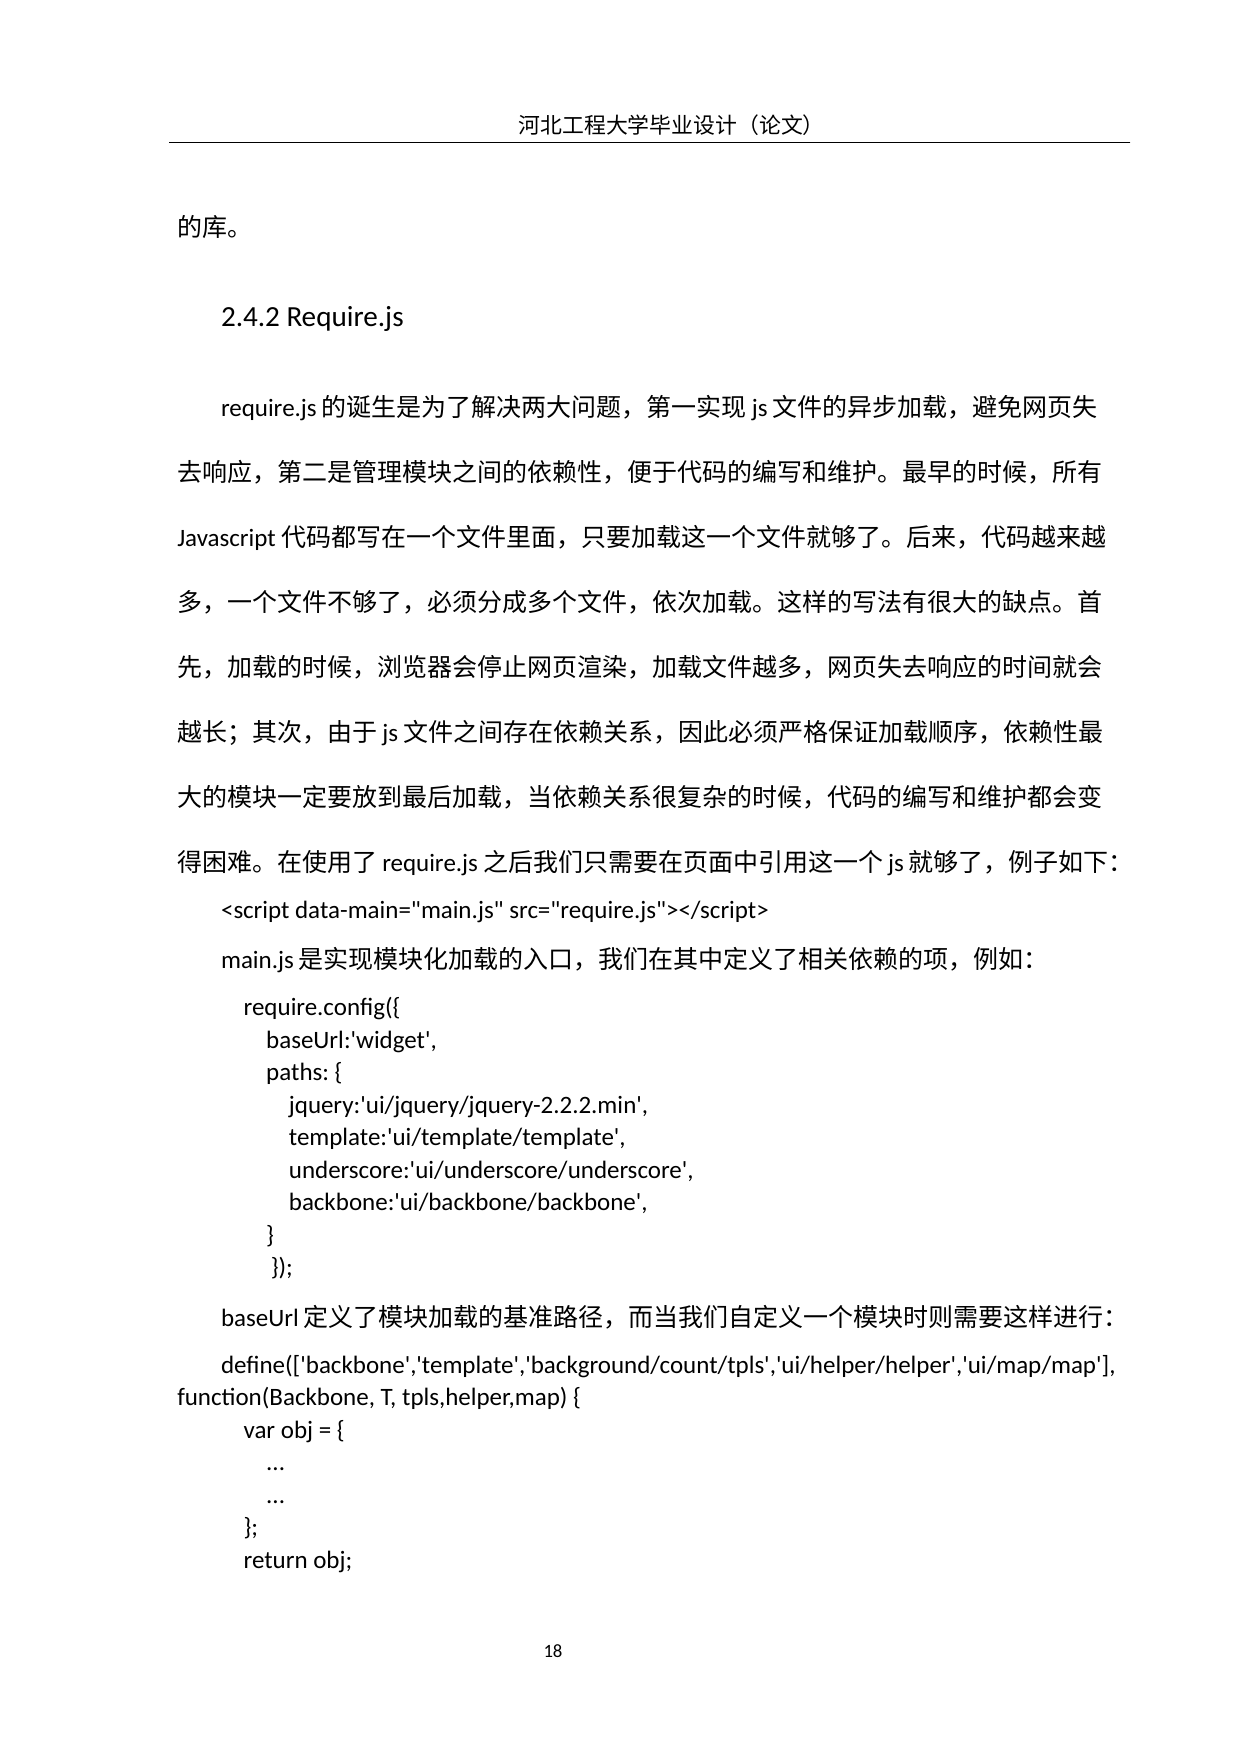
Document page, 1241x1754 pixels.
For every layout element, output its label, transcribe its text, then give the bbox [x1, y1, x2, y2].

text require.config({ [177, 991, 1122, 1023]
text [177, 193, 1122, 258]
text baseUrl:'widget', [177, 1023, 1122, 1056]
text }; [177, 1511, 1122, 1543]
text underscore:'ui/underscore/underscore', [177, 1153, 1122, 1186]
text <script data-main="main.js" src="require.js"></script> [177, 893, 1122, 926]
text return obj; [177, 1543, 1122, 1576]
text ... [177, 1446, 1122, 1478]
text backbone:'ui/backbone/backbone', [177, 1186, 1122, 1218]
text define(['backbone','template','background/count/tpls','ui/helper/helper','ui/map/map'], function(Backbone, T, tpls,helper,map) { [177, 1348, 1122, 1413]
subtitle 2.4.2 Require.js [177, 283, 1122, 348]
text var obj = { [177, 1413, 1122, 1446]
text require.js的诞生是为了解决两大问题，第一实现js文件的异步加载，避免网页失去响应，第二是管理模块之间的依赖性，便于代码的编写和维护。最早的时候，所有Javascript代码都写在一个文件里面，只要加载这一个文件就够了。后来，代码越来越多，一个文件不够了，必须分成多个文件，依次加载。这样的写法有很大的缺点。首先，加载的时候，浏览器会停止网页渲染，加载文件越多，网页失去响应的时间就会越长；其次，由于js文件之间存在依赖关系，因此必须严格保证加载顺序，依赖性最大的模块一定要放到最后加载，当依赖关系很复杂的时候，代码的编写和维护都会变得困难。在使用了require.js之后我们只需要在页面中引用这一个js就够了，例子如下： [177, 373, 1122, 893]
text } [177, 1218, 1122, 1251]
text template:'ui/template/template', [177, 1121, 1122, 1153]
text paths: { [177, 1056, 1122, 1088]
text main.js是实现模块化加载的入口，我们在其中定义了相关依赖的项，例如： [177, 926, 1122, 991]
text jquery:'ui/jquery/jquery-2.2.2.min', [177, 1088, 1122, 1121]
text baseUrl定义了模块加载的基准路径，而当我们自定义一个模块时则需要这样进行： [177, 1283, 1122, 1348]
text ... [177, 1478, 1122, 1511]
text }); [177, 1251, 1122, 1283]
